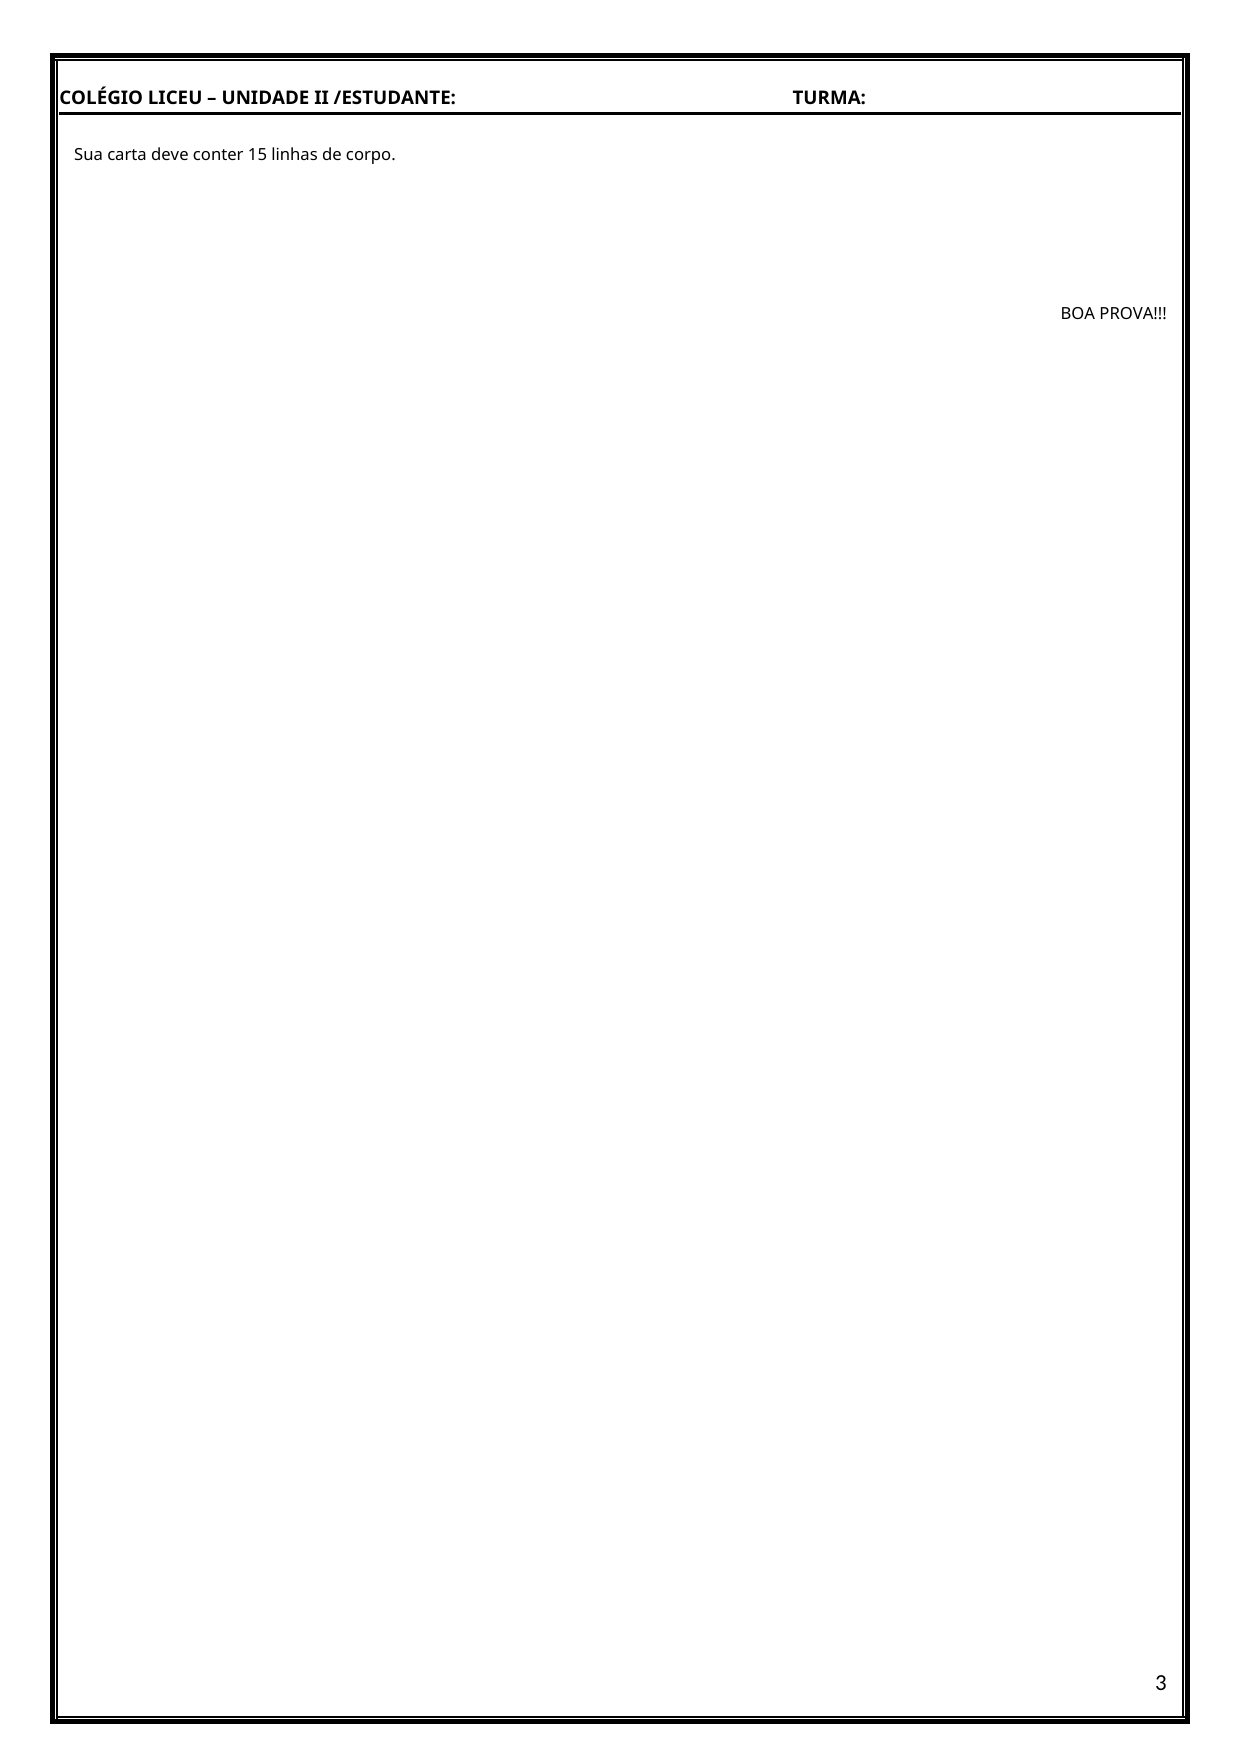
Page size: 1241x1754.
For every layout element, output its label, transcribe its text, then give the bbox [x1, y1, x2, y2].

text Sua carta deve conter 15 linhas de corpo. [74, 143, 1167, 166]
text BOA PROVA!!! [74, 302, 1167, 325]
